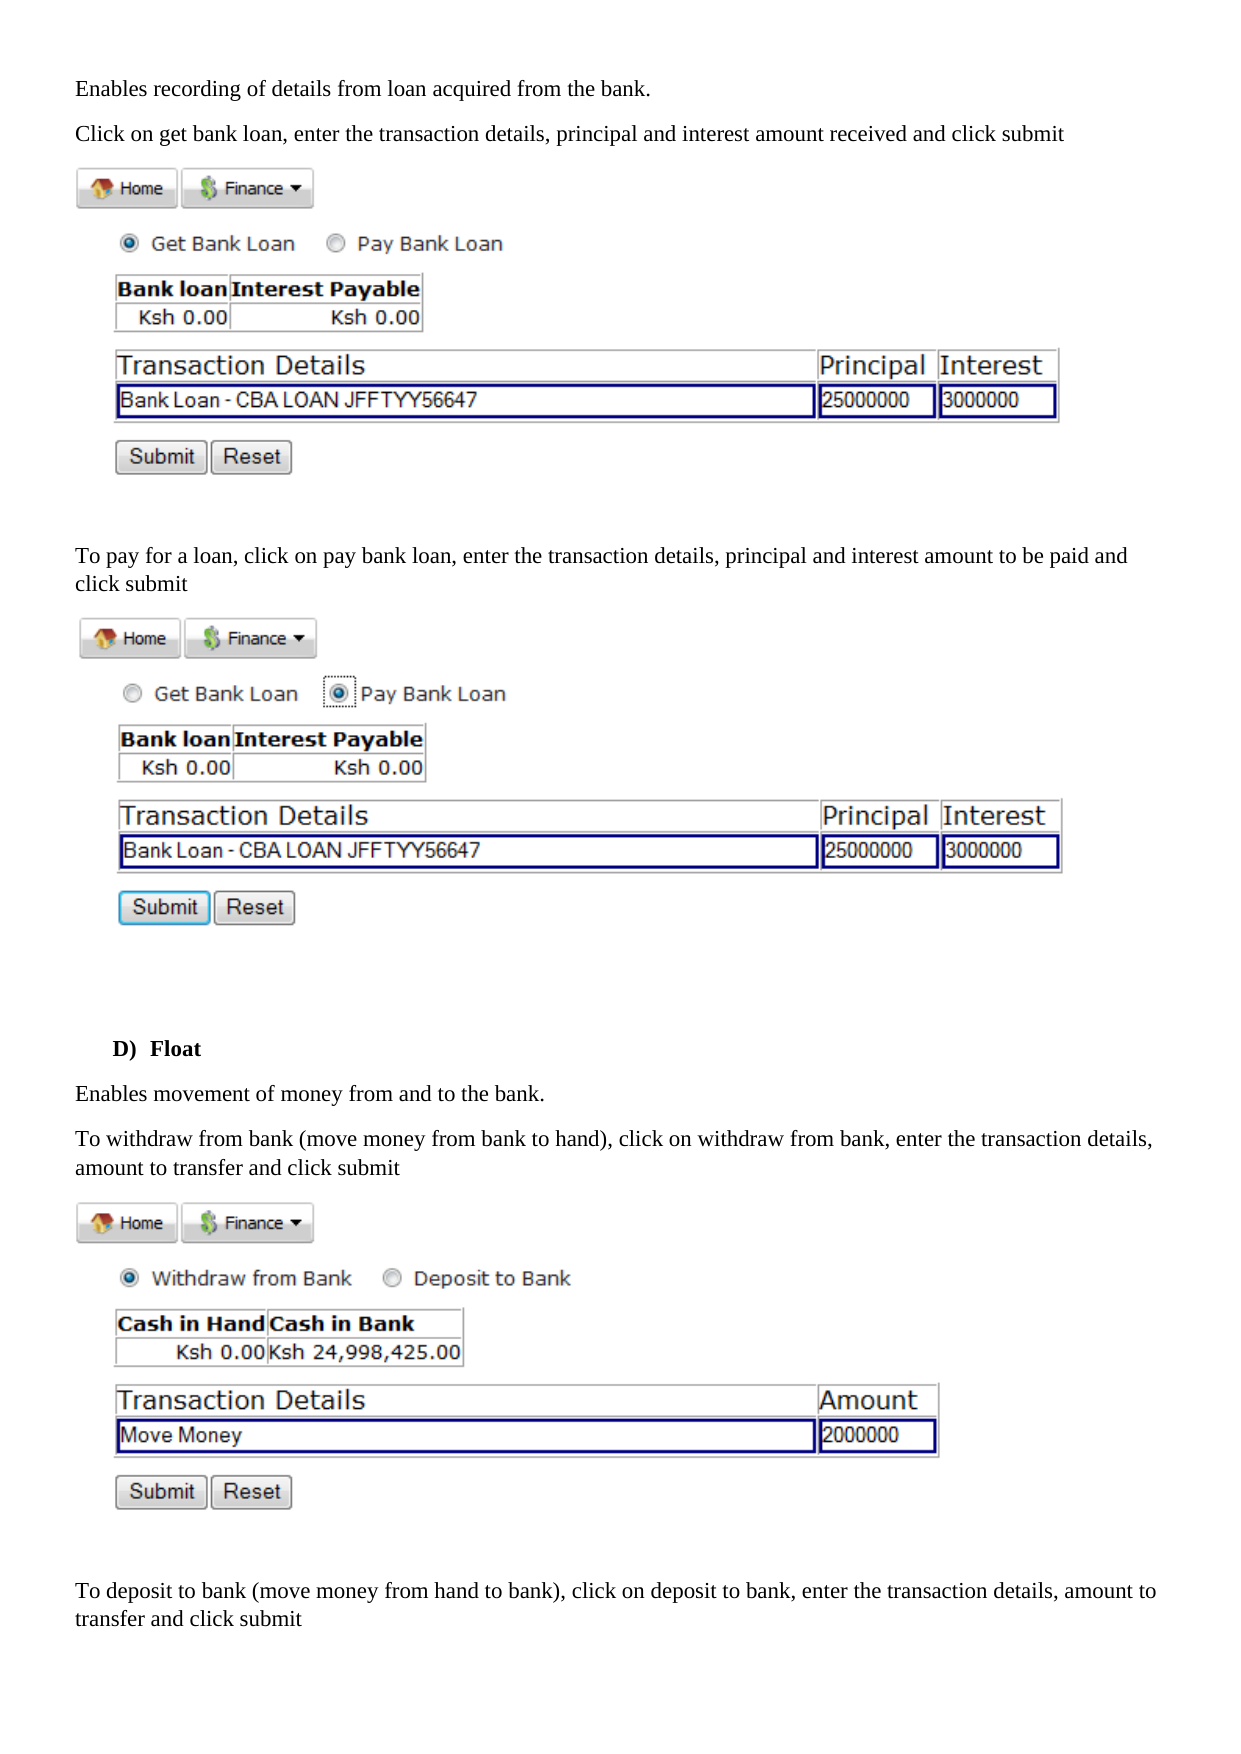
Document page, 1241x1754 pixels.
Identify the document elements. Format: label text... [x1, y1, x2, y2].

list Float [112, 1035, 1165, 1062]
text To pay for a loan, click on pay bank loan, enter the transaction details, principal and interest amount to be paid and click submit [75, 542, 1165, 596]
picture [75, 165, 1063, 478]
text Click on get bank loan, enter the transaction details, principal and interest amount received and click submit [75, 120, 1165, 146]
text Enables recording of details from loan acquired from the bank. [75, 75, 1165, 101]
picture [75, 615, 1066, 927]
text To deposit to bank (move money from hand to bank), click on deposit to bank, enter the transaction details, amount to transfer and click submit [75, 1577, 1165, 1632]
text Enables movement of money from and to the bank. [75, 1080, 1165, 1107]
text To withdraw from bank (move money from bank to hand), click on withdraw from bank, enter the transaction details, amount to transfer and click submit [75, 1125, 1165, 1180]
picture [75, 1198, 943, 1513]
